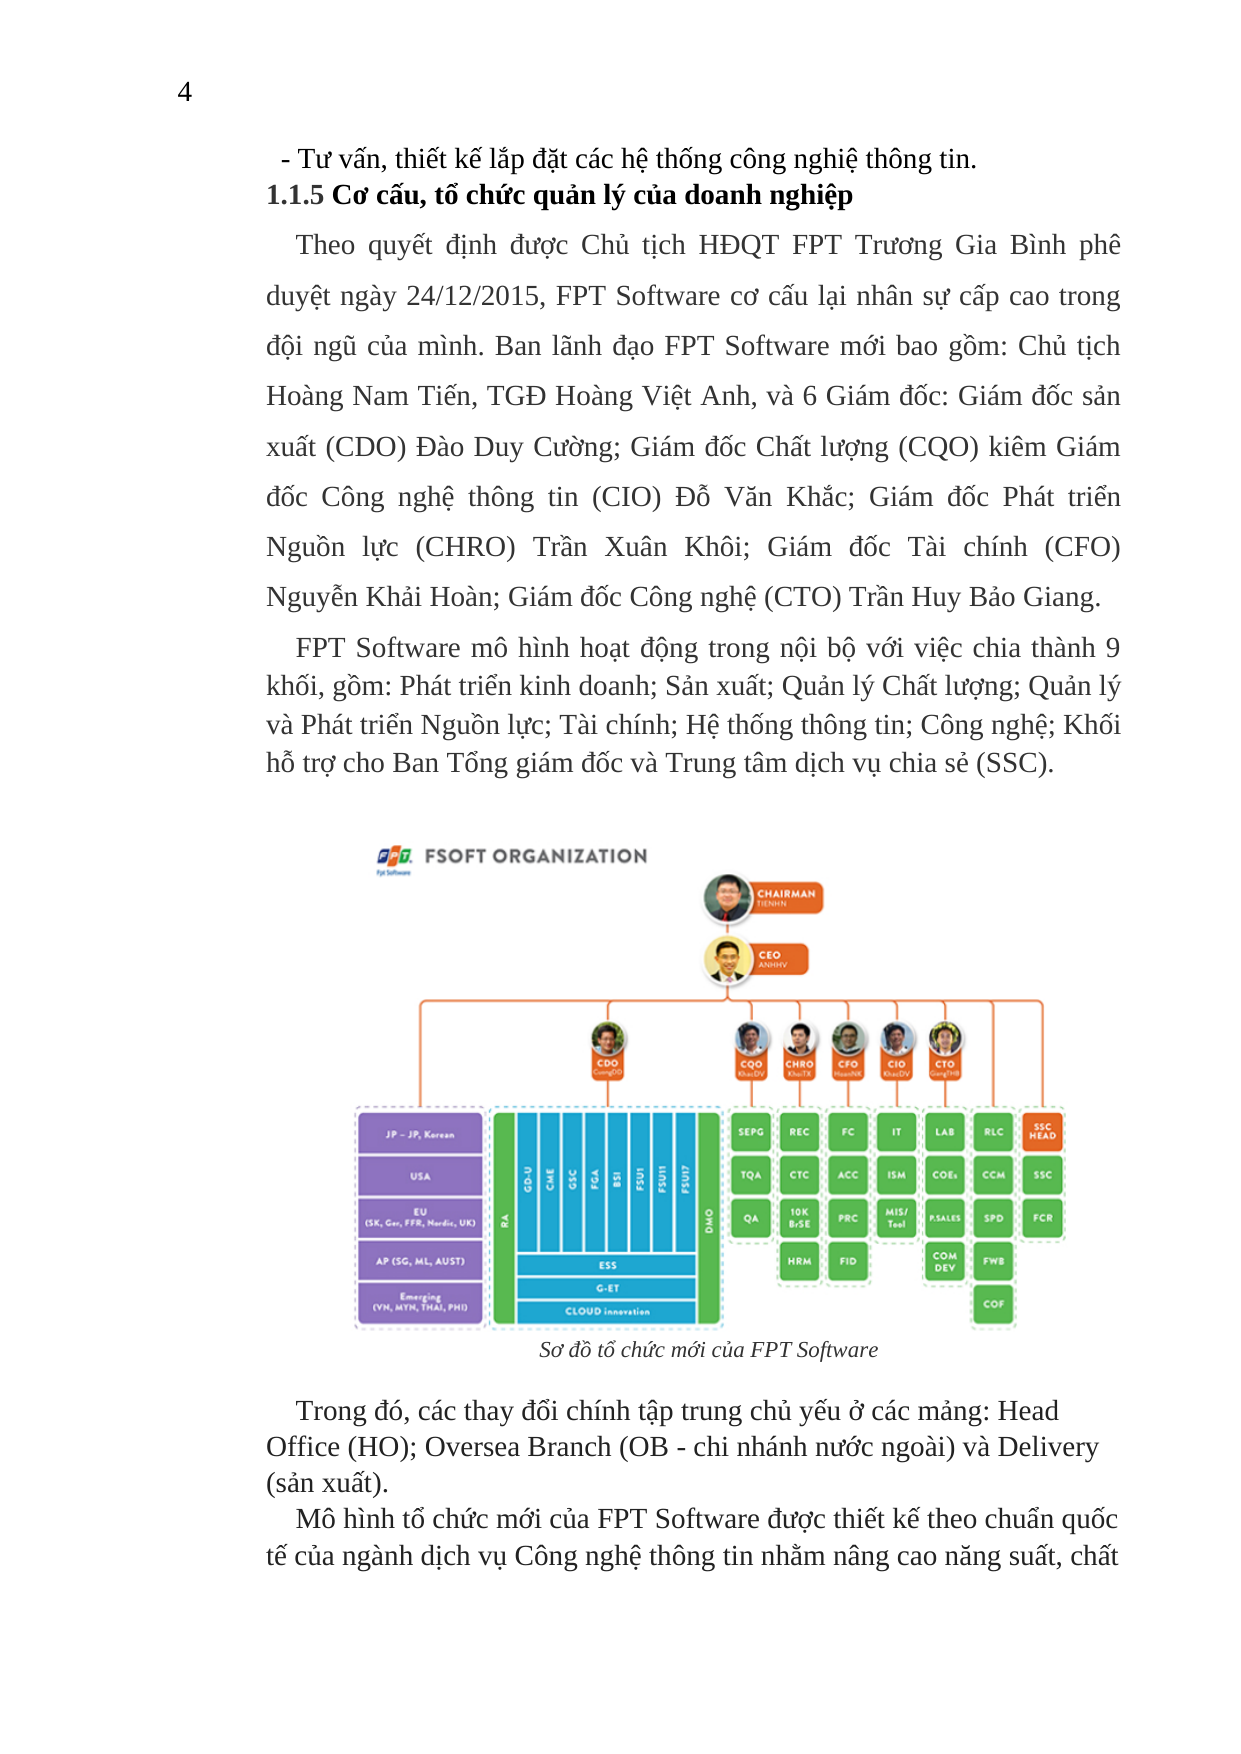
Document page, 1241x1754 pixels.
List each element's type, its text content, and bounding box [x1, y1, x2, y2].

text Theo quyết định được Chủ tịch HĐQT FPT Trương Gia Bình phê duyệt ngày 24/12/2015, FPT Software cơ cấu lại nhân sự cấp cao trong đội ngũ của mình. Ban lãnh đạo FPT Software mới bao gồm: Chủ tịch Hoàng Nam Tiến, TGĐ Hoàng Việt Anh, và 6 Giám đốc: Giám đốc sản xuất (CDO) Đào Duy Cường; Giám đốc Chất lượng (CQO) kiêm Giám đốc Công nghệ thông tin (CIO) Đỗ Văn Khắc; Giám đốc Phát triển Nguồn lực (CHRO) Trần Xuân Khôi; Giám đốc Tài chính (CFO) Nguyễn Khải Hoàn; Giám đốc Công nghệ (CTO) Trần Huy Bảo Giang. [266, 227, 1122, 613]
list Sơ đồ tổ chức mới của FPT Software [266, 1336, 1122, 1362]
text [266, 1502, 1122, 1571]
text FPT Software mô hình hoạt động trong nội bộ với việc chia thành 9 khối, gồm: Phát triển kinh doanh; Sản xuất; Quản lý Chất lượng; Quản lý và Phát triển Nguồn lực; Tài chính; Hệ thống thông tin; Công nghệ; Khối hỗ trợ cho Ban Tổng giám đốc và Trung tâm dịch vụ chia sẻ (SSC). [266, 630, 1122, 779]
list Tư vấn, thiết kế lắp đặt các hệ thống công nghiệ thông tin. [251, 141, 1122, 174]
text Trong đó, các thay đổi chính tập trung chủ yếu ở các mảng: Head Office (HO); Oversea Branch (OB - chi nhánh nước ngoài) và Delivery (sản xuất). [266, 1393, 1122, 1499]
picture [350, 822, 1068, 1332]
list Cơ cấu, tổ chức quản lý của doanh nghiệp [236, 177, 1122, 211]
